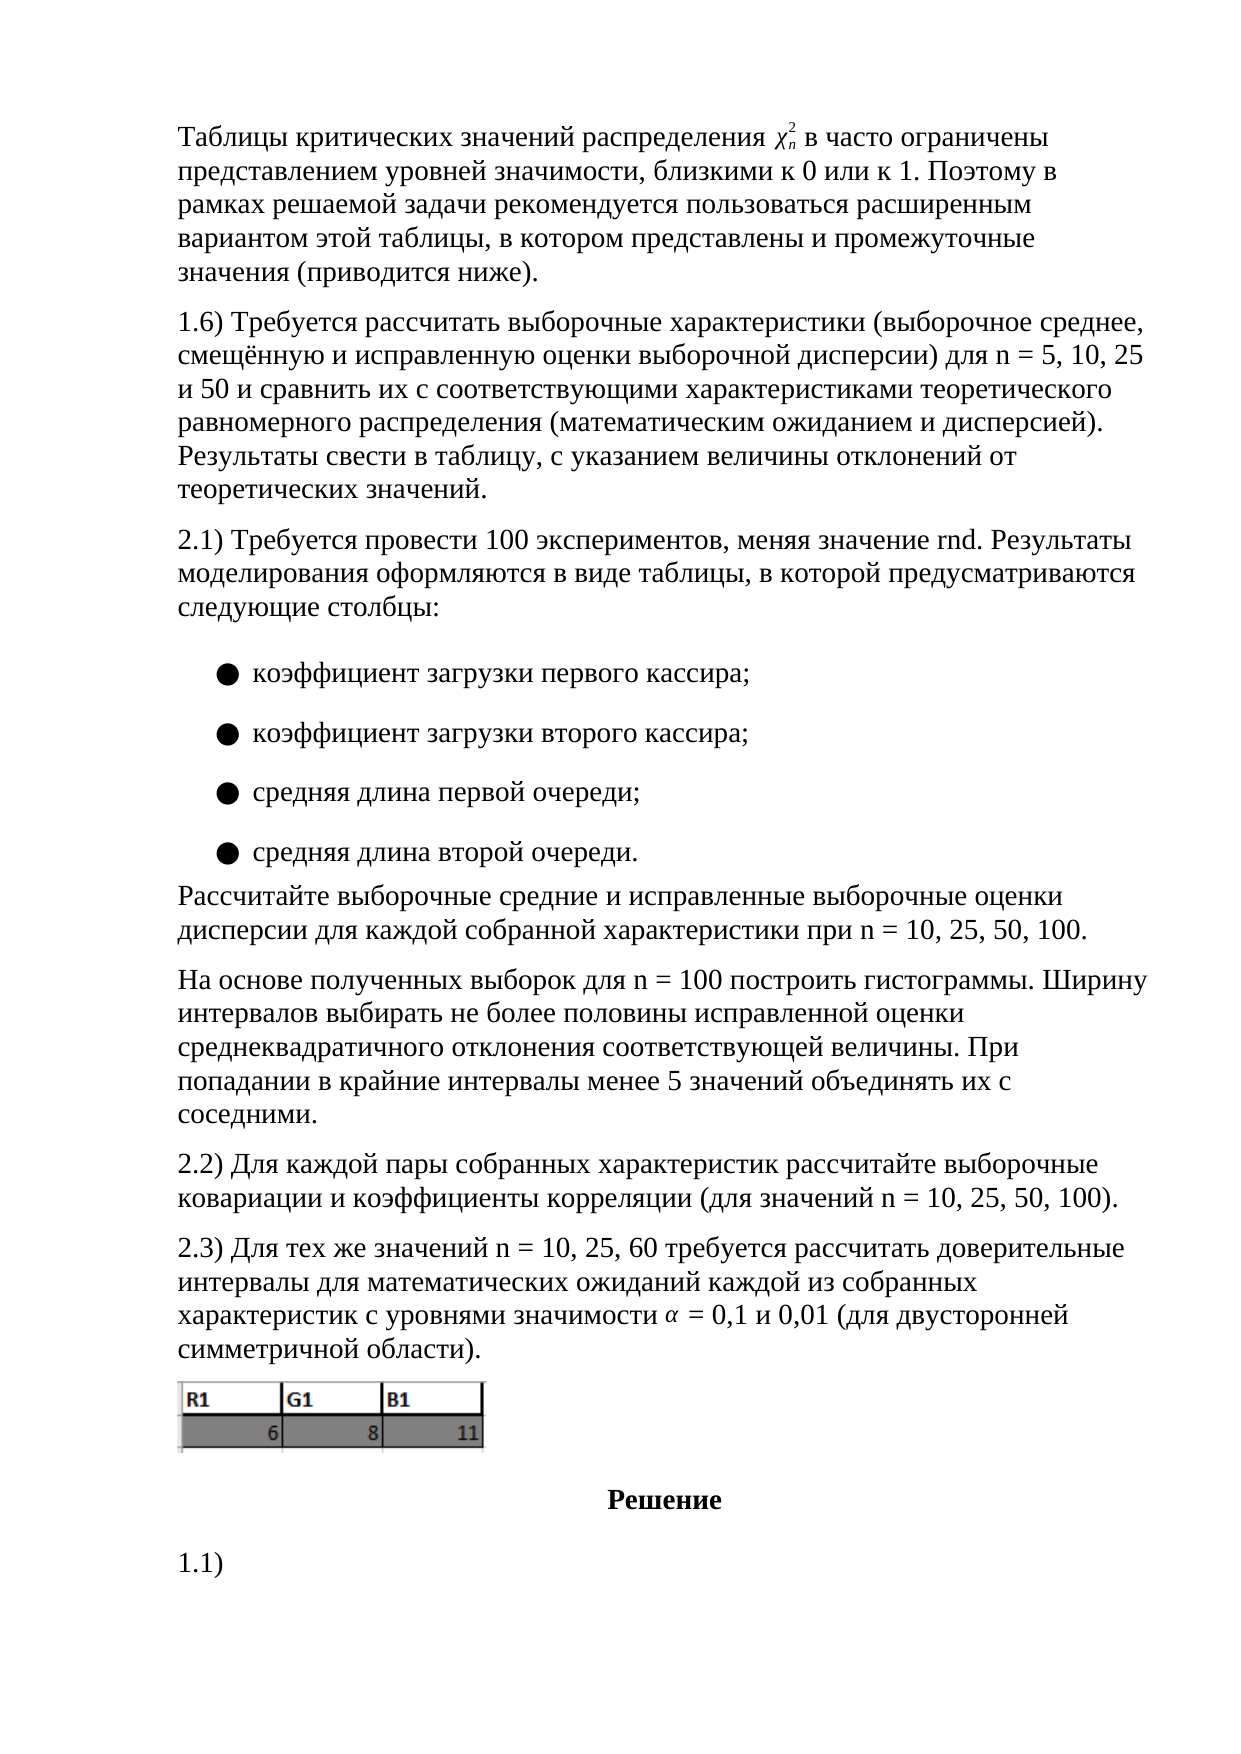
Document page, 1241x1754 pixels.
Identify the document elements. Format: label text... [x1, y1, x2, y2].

list коэффициент загрузки второго кассира; [215, 699, 1152, 759]
picture [177, 1381, 487, 1453]
text 1.1) [177, 1545, 1152, 1578]
text Решение [177, 1482, 1152, 1516]
list коэффициент загрузки первого кассира; [215, 639, 1152, 699]
text На основе полученных выборок для n = 100 построить гистограммы. Ширину интервалов выбирать не более половины исправленной оценки среднеквадратичного отклонения соответствующей величины. При попадании в крайние интервалы менее 5 значений объединять их с соседними. [177, 962, 1152, 1130]
text 2.1) Требуется провести 100 экспериментов, меняя значение rnd. Результаты моделирования оформляются в виде таблицы, в которой предусматриваются следующие столбцы: [177, 522, 1152, 622]
text 2.2) Для каждой пары собранных характеристик рассчитайте выборочные ковариации и коэффициенты корреляции (для значений n = 10, 25, 50, 100). [177, 1146, 1152, 1213]
text 2.3) Для тех же значений n = 10, 25, 60 требуется рассчитать доверительные интервалы для математических ожиданий каждой из собранных характеристик с уровнями значимости = 0,1 и 0,01 (для двусторонней симметричной области). [177, 1230, 1152, 1364]
text 1.6) Требуется рассчитать выборочные характеристики (выборочное среднее, смещённую и исправленную оценки выборочной дисперсии) для n = 5, 10, 25 и 50 и сравнить их с соответствующими характеристиками теоретического равномерного распределения (математическим ожиданием и дисперсией). Результаты свести в таблицу, с указанием величины отклонений от теоретических значений. [177, 304, 1152, 505]
text Рассчитайте выборочные средние и исправленные выборочные оценки дисперсии для каждой собранной характеристики при n = 10, 25, 50, 100. [177, 878, 1152, 945]
list средняя длина второй очереди. [215, 818, 1152, 878]
text Таблицы критических значений распределения в часто ограничены представлением уровней значимости, близкими к 0 или к 1. Поэтому в рамках решаемой задачи рекомендуется пользоваться расширенным вариантом этой таблицы, в котором представлены и промежуточные значения (приводится ниже). [177, 118, 1152, 287]
list средняя длина первой очереди; [215, 759, 1152, 818]
